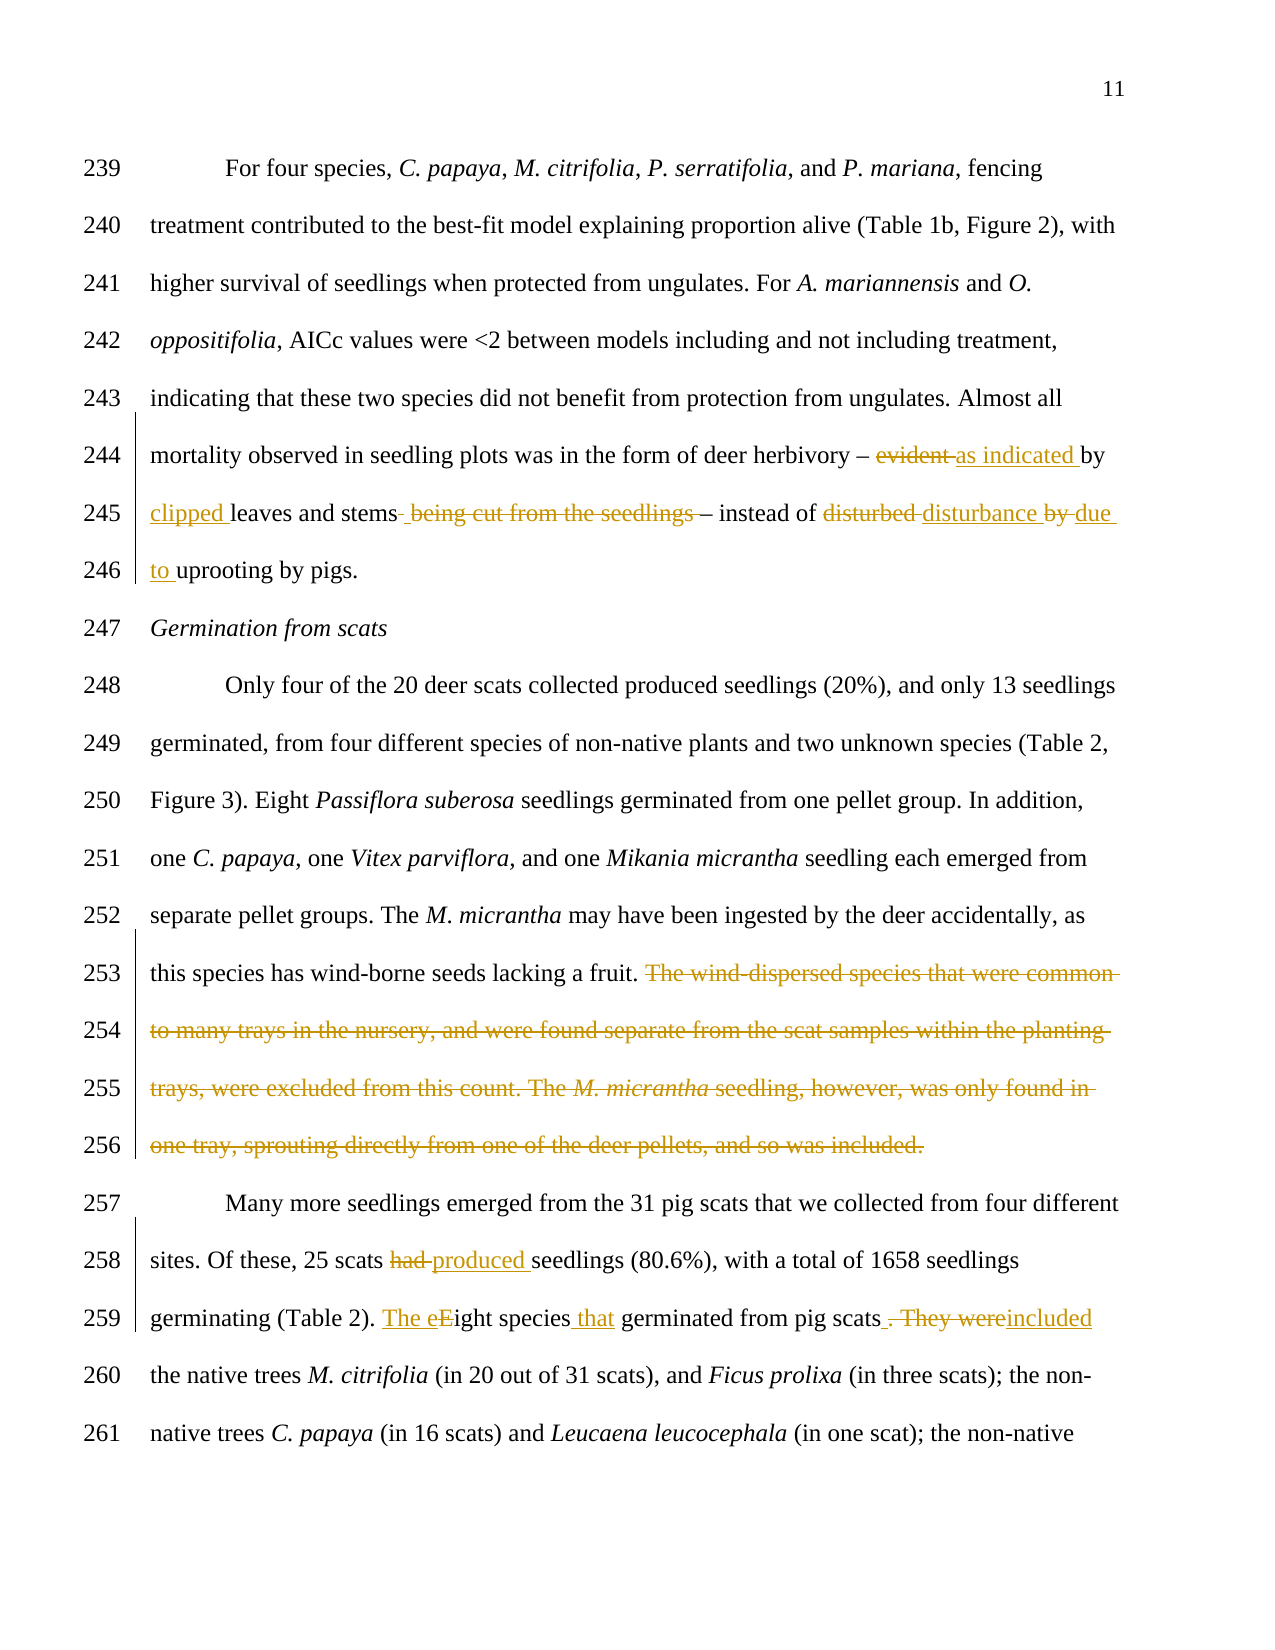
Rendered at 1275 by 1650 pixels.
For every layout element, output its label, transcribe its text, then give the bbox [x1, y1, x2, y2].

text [150, 1188, 1125, 1447]
text Germination from scats [150, 613, 1125, 642]
text Only four of the 20 deer scats collected produced seedlings (20%), and only 13 seedlings germinated, from four different species of non-native plants and two unknown species (Table 2, Figure 3). Eight Passiflora suberosa seedlings germinated from one pellet group. In addition, one C. papaya, one Vitex parviflora, and one Mikania micrantha seedling each emerged from separate pellet groups. The M. micrantha may have been ingested by the deer accidentally, as this species has wind-borne seeds lacking a fruit. [150, 671, 1125, 1159]
text For four species, C. papaya, M. citrifolia, P. serratifolia, and P. mariana, fencing treatment contributed to the best-fit model explaining proportion alive (Table 1b, Figure 2), with higher survival of seedlings when protected from ungulates. For A. mariannensis and O. oppositifolia, AICc values were <2 between models including and not including treatment, indicating that these two species did not benefit from protection from ungulates. Almost all mortality observed in seedling plots was in the form of deer herbivory – by leaves and stems– instead of uprooting by pigs. [150, 153, 1125, 584]
